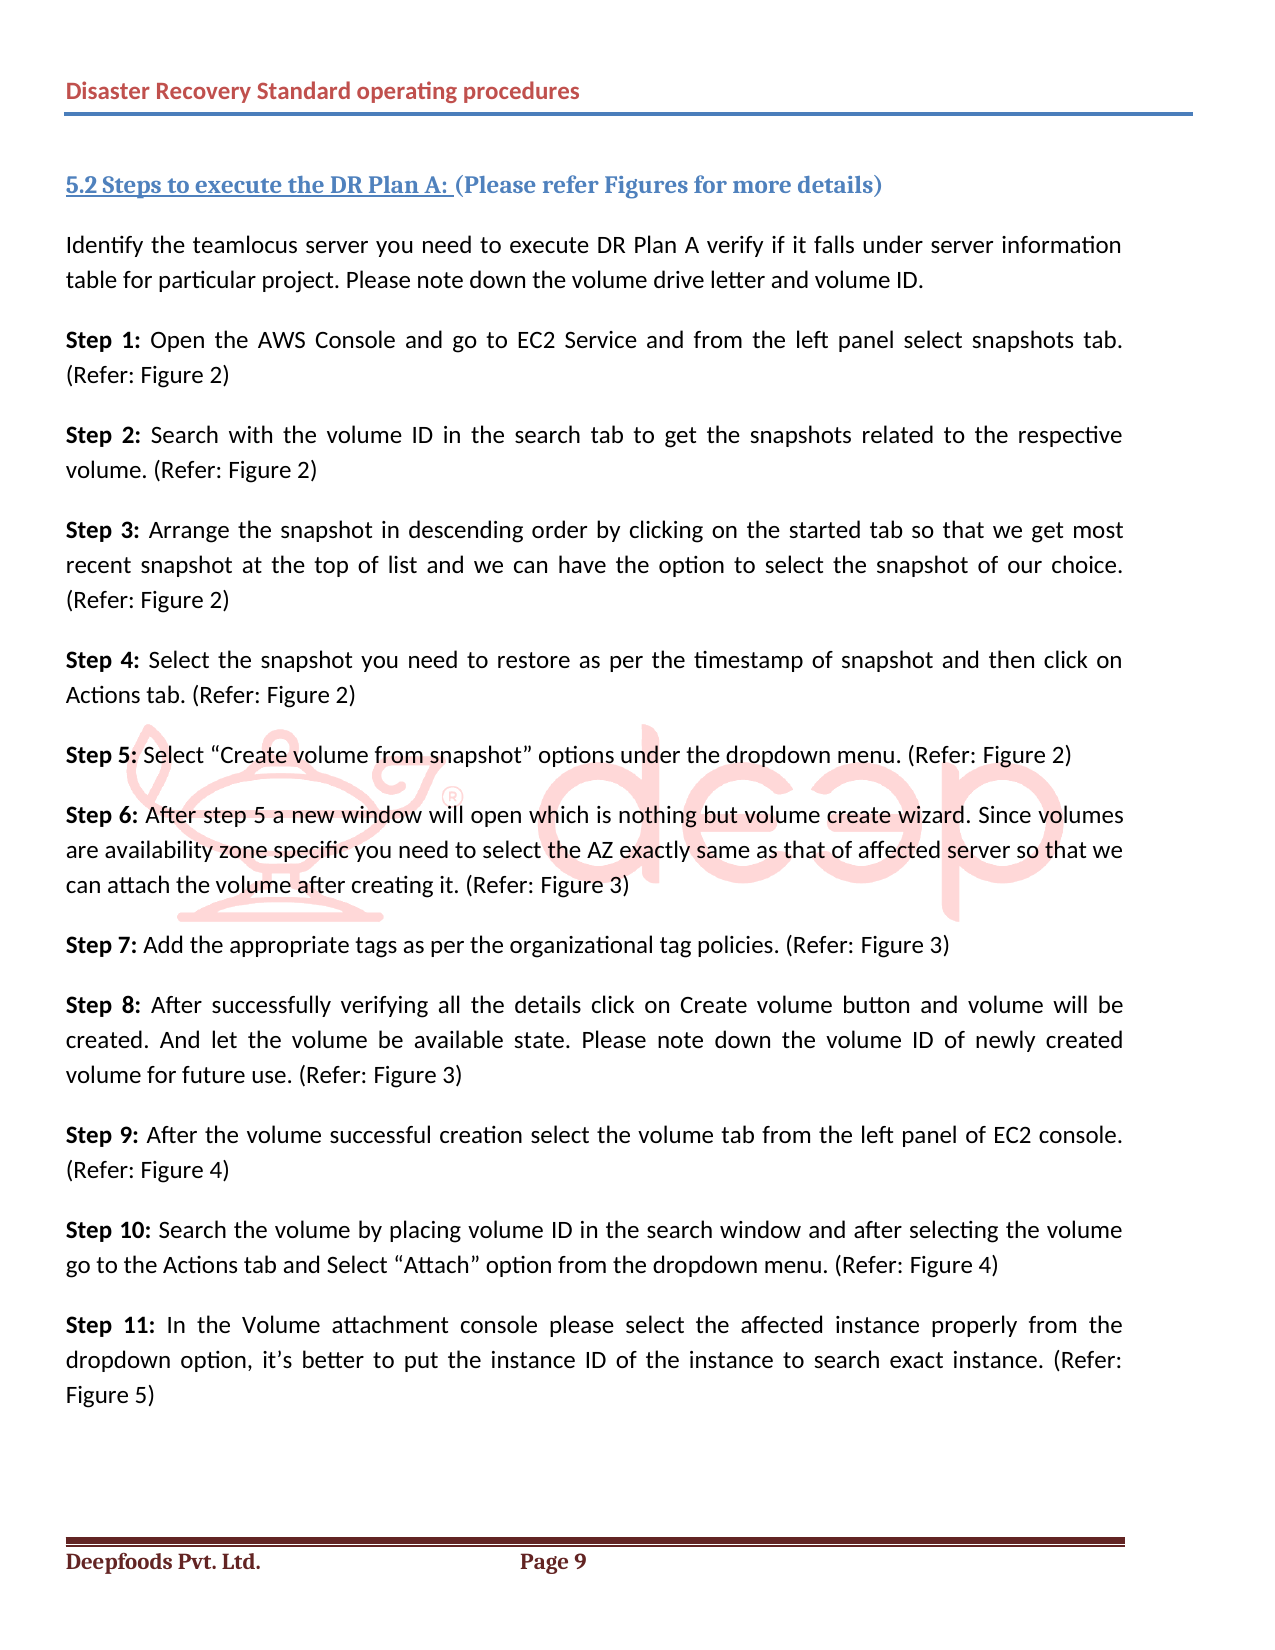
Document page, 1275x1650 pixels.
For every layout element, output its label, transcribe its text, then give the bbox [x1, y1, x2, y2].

text Step 6: After step 5 a new window will open which is nothing but volume create wizard. Since volumes are availability zone specific you need to select the AZ exactly same as that of affected server so that we can attach the volume after creating it. (Refer: Figure 3) [66, 799, 1125, 899]
text Step 8: After successfully verifying all the details click on Create volume button and volume will be created. And let the volume be available state. Please note down the volume ID of newly created volume for future use. (Refer: Figure 3) [66, 989, 1125, 1089]
text Step 9: After the volume successful creation select the volume tab from the left panel of EC2 console. (Refer: Figure 4) [66, 1119, 1125, 1184]
text Step 2: Search with the volume ID in the search tab to get the snapshots related to the respective volume. (Refer: Figure 2) [66, 419, 1125, 484]
text Step 3: Arrange the snapshot in descending order by clicking on the started tab so that we get most recent snapshot at the top of list and we can have the option to select the snapshot of our choice. (Refer: Figure 2) [66, 514, 1125, 614]
text Step 7: Add the appropriate tags as per the organizational tag policies. (Refer: Figure 3) [66, 929, 1125, 959]
text Step 11: In the Volume attachment console please select the affected instance properly from the dropdown option, it’s better to put the instance ID of the instance to search exact instance. (Refer: Figure 5) [66, 1309, 1125, 1409]
text Identify the teamlocus server you need to execute DR Plan A verify if it falls under server information table for particular project. Please note down the volume drive letter and volume ID. [66, 229, 1125, 294]
text Step 1: Open the AWS Console and go to EC2 Service and from the left panel select snapshots tab. (Refer: Figure 2) [66, 324, 1125, 389]
text Step 4: Select the snapshot you need to restore as per the timestamp of snapshot and then click on Actions tab. (Refer: Figure 2) [66, 644, 1125, 709]
subtitle 5.2 Steps to execute the DR Plan A: (Please refer Figures for more details) [66, 171, 1125, 199]
text Step 10: Search the volume by placing volume ID in the search window and after selecting the volume go to the Actions tab and Select “Attach” option from the dropdown menu. (Refer: Figure 4) [66, 1214, 1125, 1279]
text Step 5: Select “Create volume from snapshot” options under the dropdown menu. (Refer: Figure 2) [66, 739, 1125, 769]
